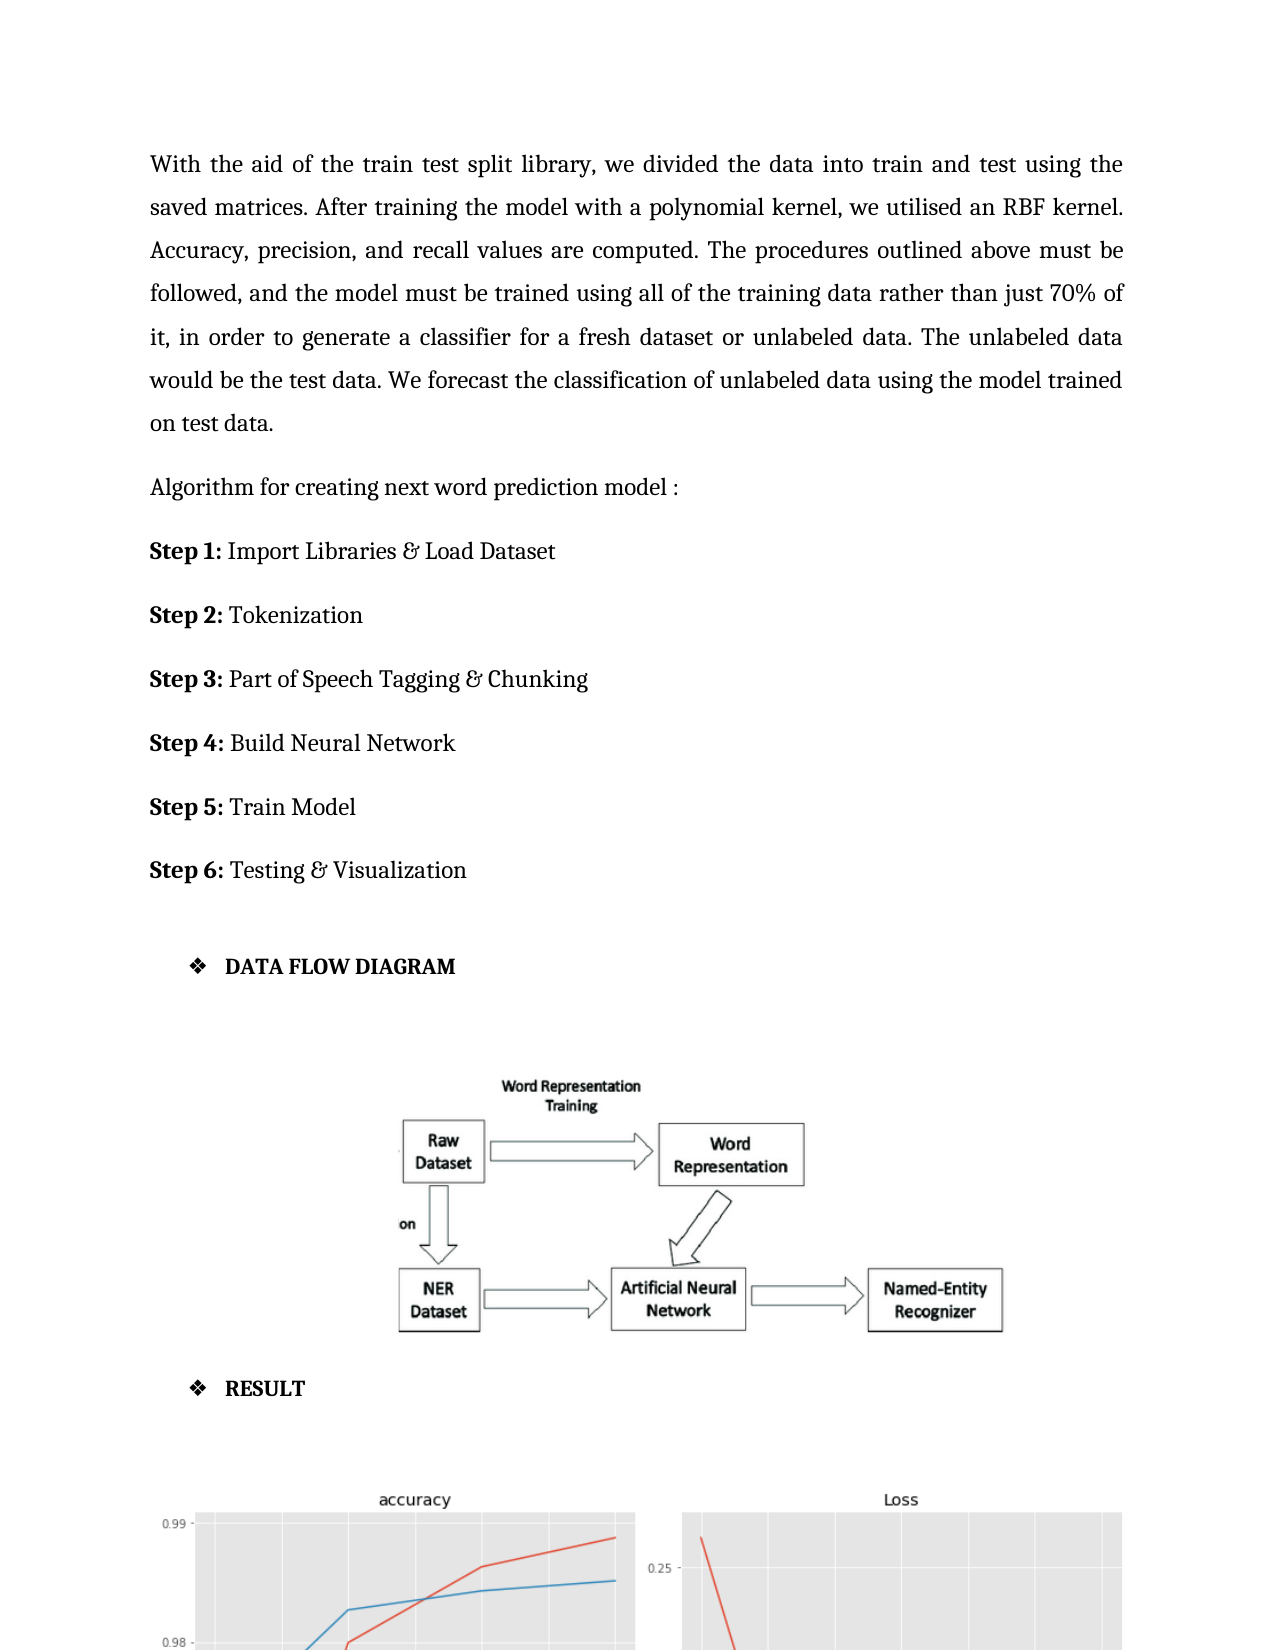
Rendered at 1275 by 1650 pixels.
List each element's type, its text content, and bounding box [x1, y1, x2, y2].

text Step 5: Train Model [150, 792, 1125, 821]
text Step 3: Part of Speech Tagging & Chunking [150, 664, 1125, 693]
text Step 1: Import Libraries & Load Dataset [150, 537, 1125, 565]
text Step 6: Testing & Visualization [150, 856, 1125, 885]
text Step 2: Tokenization [150, 601, 1125, 629]
text Algorithm for creating next word prediction model : [150, 473, 1125, 501]
text With the aid of the train test split library, we divided the data into train and test using the saved matrices. After training the model with a polynomial kernel, we utilised an RBF kernel. Accuracy, precision, and recall values are computed. The procedures outlined above must be followed, and the model must be trained using all of the training data rather than just 70% of it, in order to generate a classifier for a fresh dataset or unlabeled data. The unlabeled data would be the test data. We forecast the classification of unlabeled data using the model trained on test data. [150, 150, 1125, 437]
picture [398, 1054, 1014, 1353]
text Step 4: Build Neural Network [150, 728, 1125, 757]
picture [153, 1485, 1129, 1650]
list RESULT [187, 1376, 1125, 1402]
list DATA FLOW DIAGRAM [187, 953, 1125, 980]
